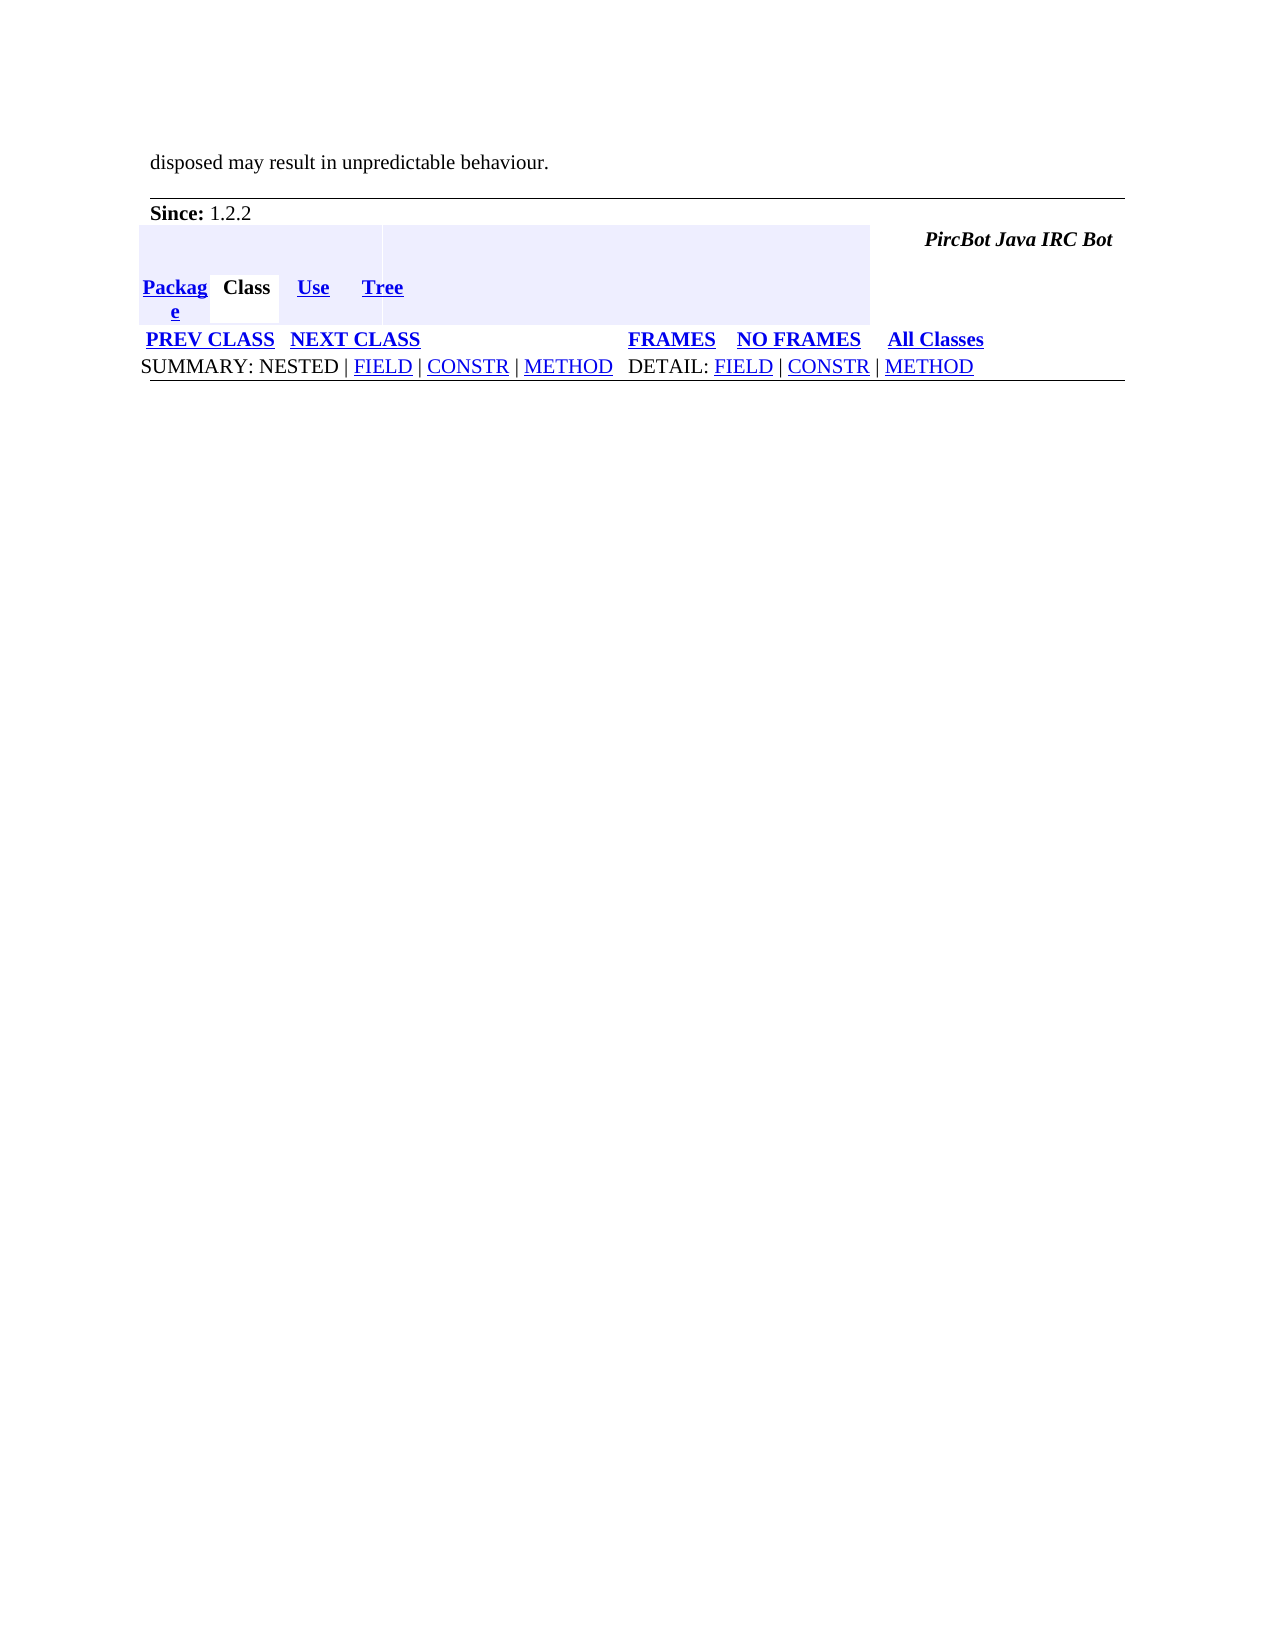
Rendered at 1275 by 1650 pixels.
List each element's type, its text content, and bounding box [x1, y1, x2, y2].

table_header PircBot Java IRC Bot [870, 225, 1114, 325]
table_cell SUMMARY: NESTED | FIELD | CONSTR | METHOD [139, 352, 626, 379]
table_header [383, 225, 626, 325]
table_cell FRAMES NO FRAMES All Classes [626, 325, 1114, 352]
text Since: 1.2.2 [150, 199, 1125, 225]
table_header [139, 225, 382, 325]
table_header [626, 225, 870, 325]
table_cell DETAIL: FIELD | CONSTR | METHOD [626, 352, 1114, 379]
table_cell PREV CLASS NEXT CLASS [139, 325, 626, 352]
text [150, 150, 1125, 174]
